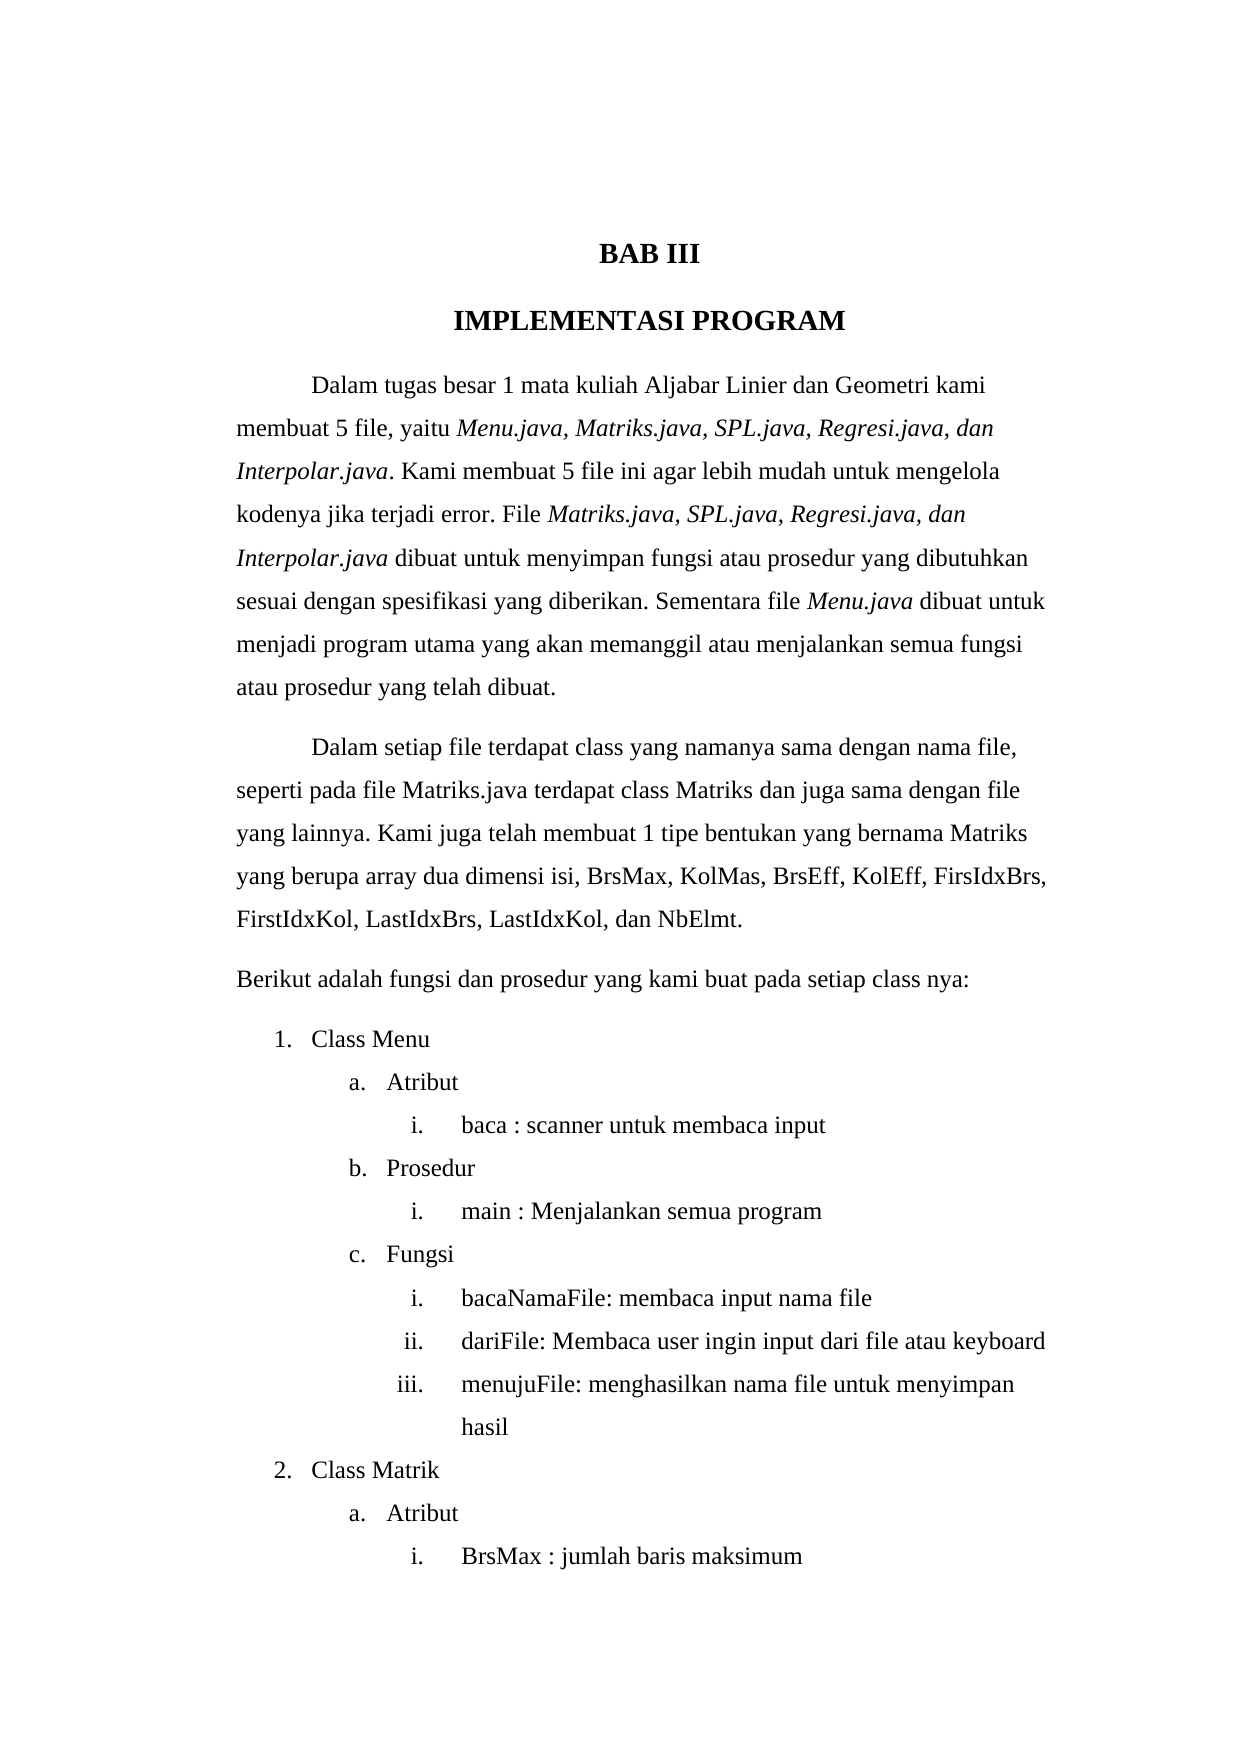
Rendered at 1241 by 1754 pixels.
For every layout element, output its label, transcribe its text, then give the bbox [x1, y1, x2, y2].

list Fungsi [349, 1239, 1063, 1268]
list Prosedur [349, 1153, 1063, 1182]
subtitle BAB III [236, 236, 1063, 270]
list menujuFile: menghasilkan nama file untuk menyimpan hasil [424, 1369, 1063, 1441]
text Dalam setiap file terdapat class yang namanya sama dengan nama file, seperti pada file Matriks.java terdapat class Matriks dan juga sama dengan file yang lainnya. Kami juga telah membuat 1 tipe bentukan yang bernama Matriks yang berupa array dua dimensi isi, BrsMax, KolMas, BrsEff, KolEff, FirsIdxBrs, FirstIdxKol, LastIdxBrs, LastIdxKol, dan NbElmt. [236, 732, 1063, 933]
text Dalam tugas besar 1 mata kuliah Aljabar Linier dan Geometri kami membuat 5 file, yaitu Menu.java, Matriks.java, SPL.java, Regresi.java, dan Interpolar.java. Kami membuat 5 file ini agar lebih mudah untuk mengelola kodenya jika terjadi error. File Matriks.java, SPL.java, Regresi.java, dan Interpolar.java dibuat untuk menyimpan fungsi atau prosedur yang dibutuhkan sesuai dengan spesifikasi yang diberikan. Sementara file Menu.java dibuat untuk menjadi program utama yang akan memanggil atau menjalankan semua fungsi atau prosedur yang telah dibuat. [236, 370, 1063, 701]
list dariFile: Membaca user ingin input dari file atau keyboard [424, 1326, 1063, 1354]
list Class Menu [274, 1024, 1063, 1053]
list baca : scanner untuk membaca input [424, 1110, 1063, 1139]
list Atribut [349, 1067, 1063, 1096]
list main : Menjalankan semua program [424, 1196, 1063, 1225]
list bacaNamaFile: membaca input nama file [424, 1283, 1063, 1311]
text IMPLEMENTASI PROGRAM [236, 303, 1063, 337]
text Berikut adalah fungsi dan prosedur yang kami buat pada setiap class nya: [236, 964, 1063, 993]
list BrsMax : jumlah baris maksimum [424, 1541, 1063, 1570]
list Class Matrik [274, 1455, 1063, 1484]
list Atribut [349, 1498, 1063, 1527]
